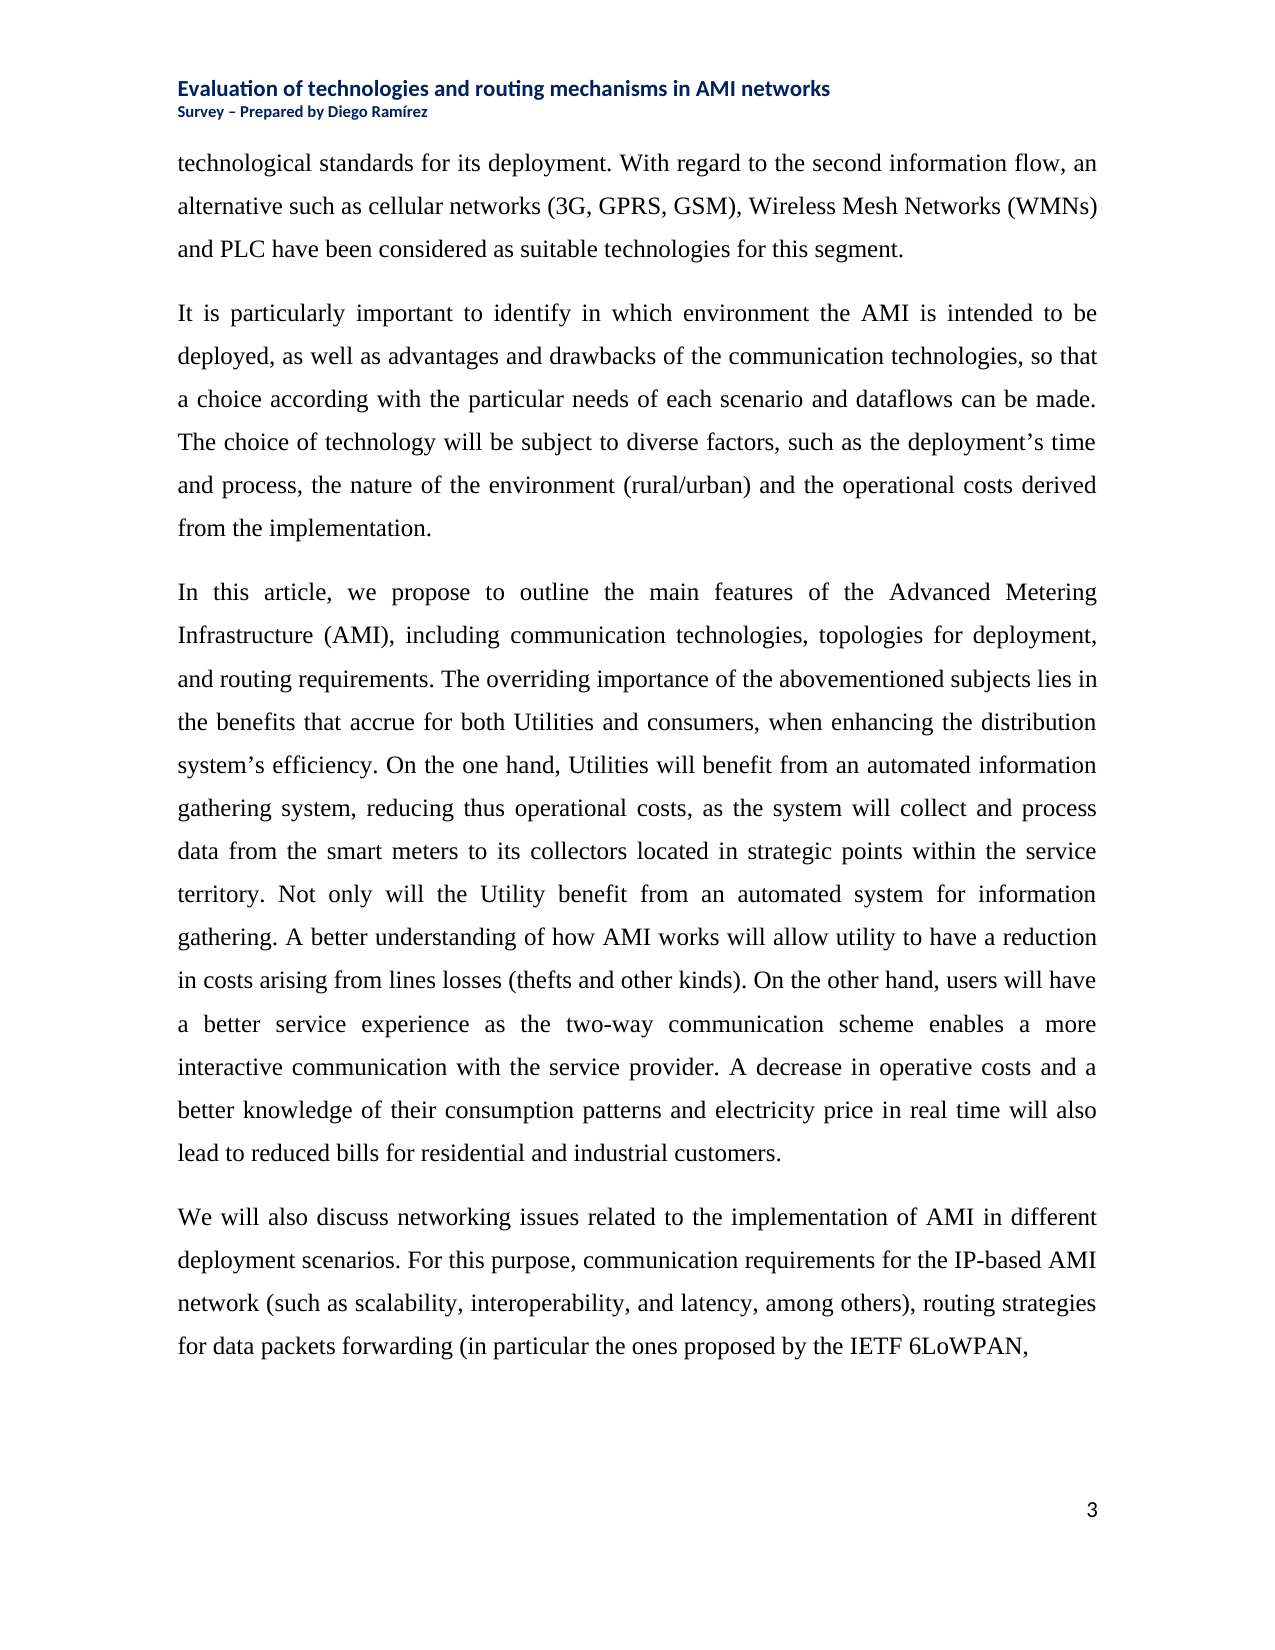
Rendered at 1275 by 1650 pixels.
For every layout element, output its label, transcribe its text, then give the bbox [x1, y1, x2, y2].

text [177, 148, 1098, 263]
text It is particularly important to identify in which environment the AMI is intended to be deployed, as well as advantages and drawbacks of the communication technologies, so that a choice according with the particular needs of each scenario and dataflows can be made. The choice of technology will be subject to diverse factors, such as the deployment’s time and process, the nature of the environment (rural/urban) and the operational costs derived from the implementation. [177, 298, 1098, 542]
text In this article, we propose to outline the main features of the Advanced Metering Infrastructure (AMI), including communication technologies, topologies for deployment, and routing requirements. The overriding importance of the abovementioned subjects lies in the benefits that accrue for both Utilities and consumers, when enhancing the distribution system’s efficiency. On the one hand, Utilities will benefit from an automated information gathering system, reducing thus operational costs, as the system will collect and process data from the smart meters to its collectors located in strategic points within the service territory. Not only will the Utility benefit from an automated system for information gathering. A better understanding of how AMI works will allow utility to have a reduction in costs arising from lines losses (thefts and other kinds). On the other hand, users will have a better service experience as the two-way communication scheme enables a more interactive communication with the service provider. A decrease in operative costs and a better knowledge of their consumption patterns and electricity price in real time will also lead to reduced bills for residential and industrial customers. [177, 577, 1098, 1167]
text We will also discuss networking issues related to the implementation of AMI in different deployment scenarios. For this purpose, communication requirements for the IP-based AMI network (such as scalability, interoperability, and latency, among others), routing strategies for data packets forwarding (in particular the ones proposed by the IETF 6LoWPAN, [177, 1202, 1098, 1360]
